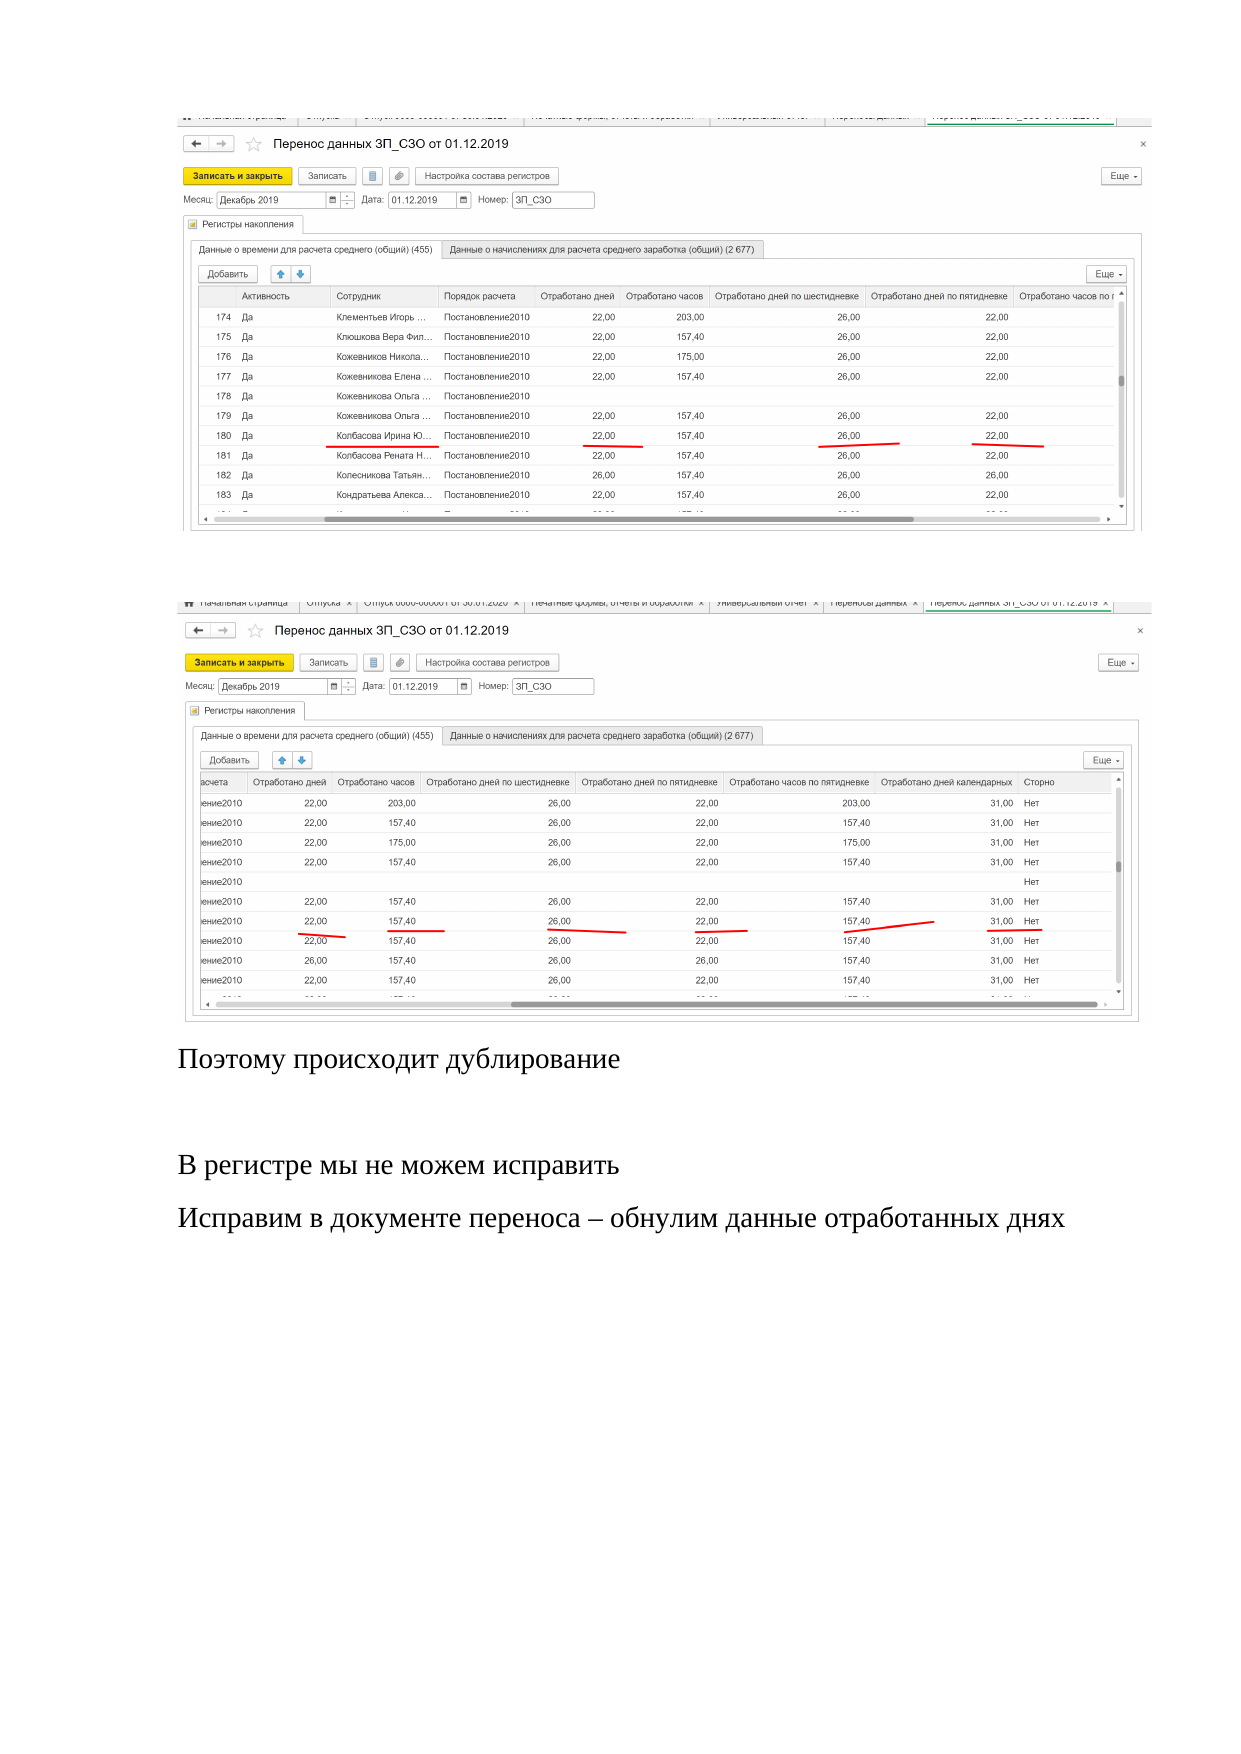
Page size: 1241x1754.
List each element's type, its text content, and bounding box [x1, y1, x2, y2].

text Исправим в документе переноса – обнулим данные отработанных днях [177, 1200, 1152, 1233]
text В регистре мы не можем исправить [177, 1147, 1152, 1180]
text Поэтому происходит дублирование [177, 1041, 1152, 1075]
picture [177, 118, 1152, 531]
picture [177, 602, 1152, 1022]
